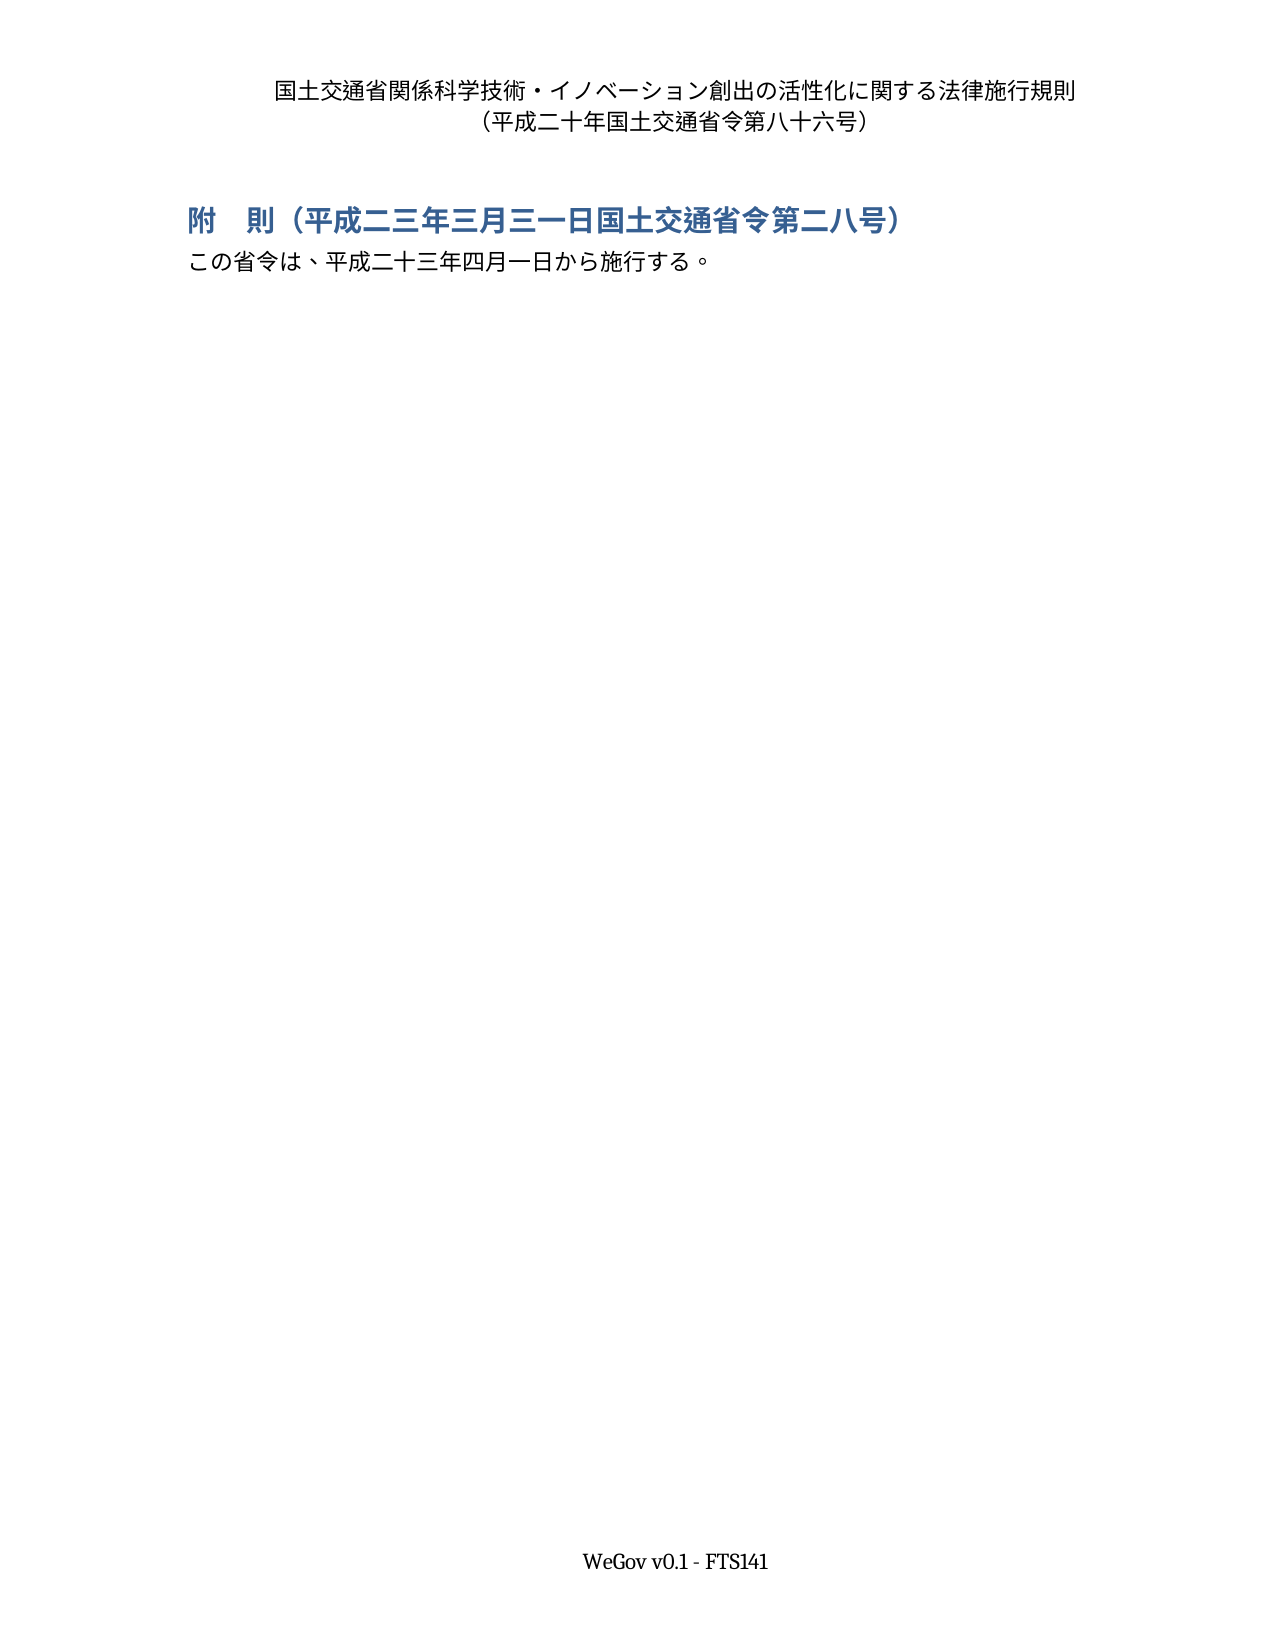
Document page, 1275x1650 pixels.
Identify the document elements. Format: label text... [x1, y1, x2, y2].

subtitle 附 則（平成二三年三月三一日国土交通省令第二八号） [187, 200, 1087, 240]
text この省令は、平成二十三年四月一日から施行する。 [187, 246, 1087, 277]
